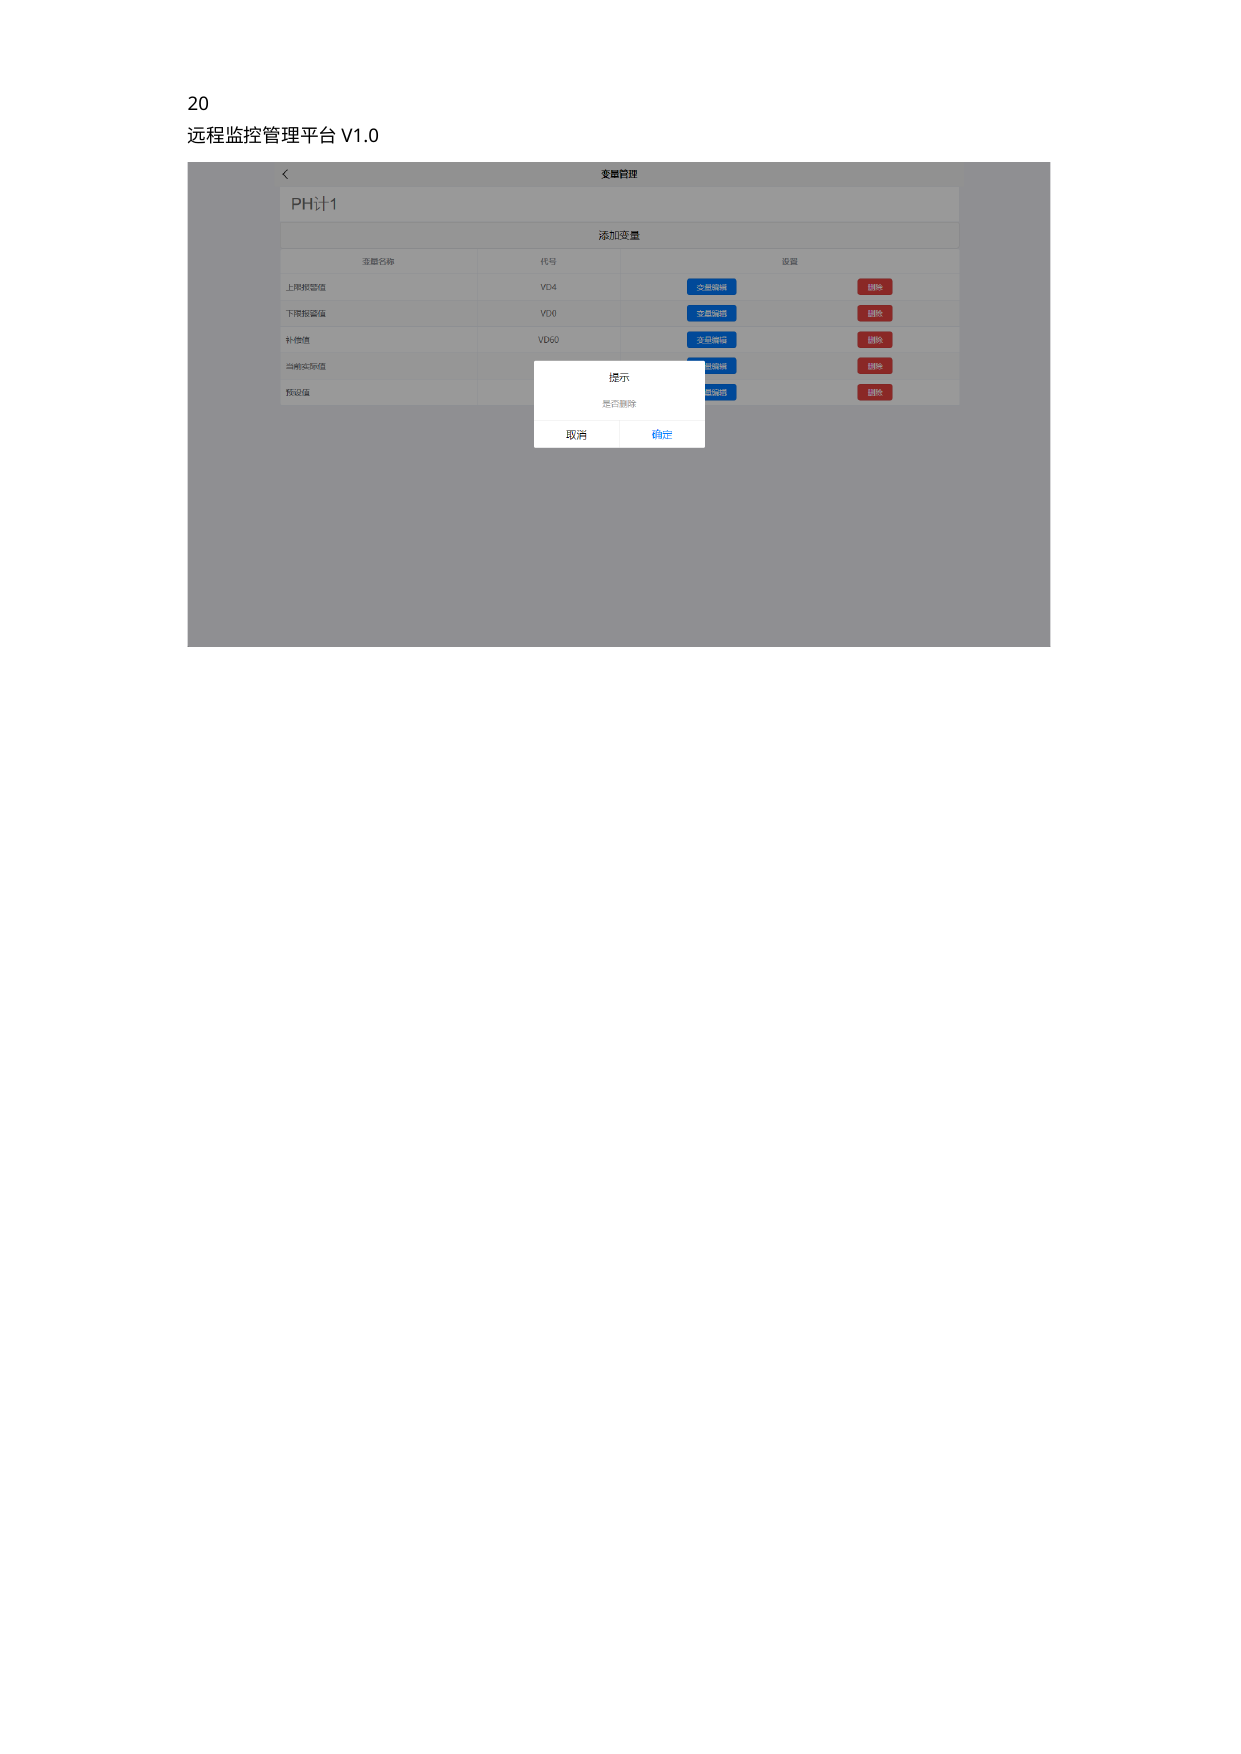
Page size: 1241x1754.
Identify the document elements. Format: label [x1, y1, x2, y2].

picture [187, 162, 1051, 647]
